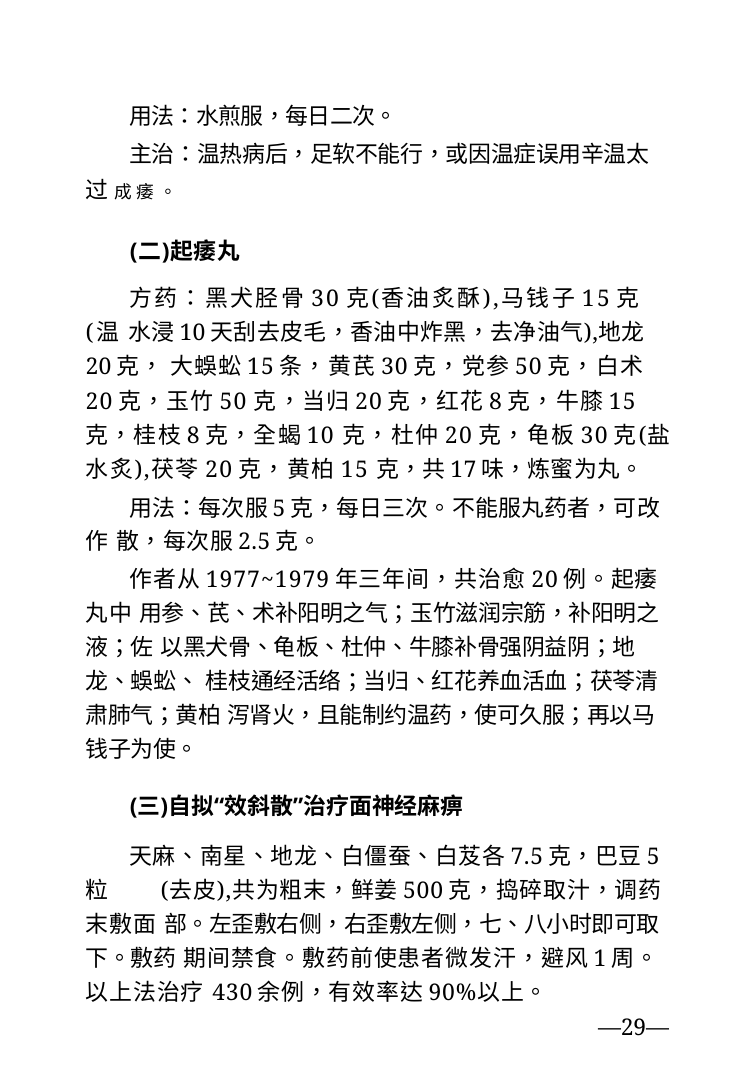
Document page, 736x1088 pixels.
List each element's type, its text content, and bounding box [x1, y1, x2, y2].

text 主治：温热病后，足软不能行，或因温症误用辛温太过 成 痿 。 [85, 138, 672, 206]
text 用法：水煎服，每日二次。 [129, 102, 674, 131]
text 作者从1977~1979年三年间，共治愈20例。起痿丸中 用参、芪、术补阳明之气；玉竹滋润宗筋，补阳明之液；佐 以黑犬骨、龟板、杜仲、牛膝补骨强阴益阴；地龙、蜈蚣、 桂枝通经活络；当归、红花养血活血；茯苓清肃肺气；黄柏 泻肾火，且能制约温药，使可久服；再以马钱子为使。 [85, 563, 674, 764]
text 用法：每次服5克，每日三次。不能服丸药者，可改作 散，每次服2.5克。 [85, 492, 674, 556]
text (二)起痿丸 [129, 237, 674, 265]
text 方药：黑犬胫骨30克(香油炙酥),马钱子15克(温 水浸10天刮去皮毛，香油中炸黑，去净油气),地龙20克， 大蜈蚣15条，黄芪30克，党参50克，白术20克，玉竹50 克，当归20克，红花8克，牛膝15克，桂枝8克，全蝎10 克，杜仲20克，龟板30克(盐水炙),茯苓20克，黄柏15 克，共17味，炼蜜为丸。 [85, 282, 672, 485]
text (三)自拟“效斜散”治疗面神经麻痹 [129, 792, 674, 821]
text 天麻、南星、地龙、白僵蚕、白芨各7.5克，巴豆5粒 (去皮),共为粗末，鲜姜500克，捣碎取汁，调药末敷面 部。左歪敷右侧，右歪敷左侧，七、八小时即可取下。敷药 期间禁食。敷药前使患者微发汗，避风1周。以上法治疗 430余例，有效率达90%以上。 [85, 839, 672, 1007]
